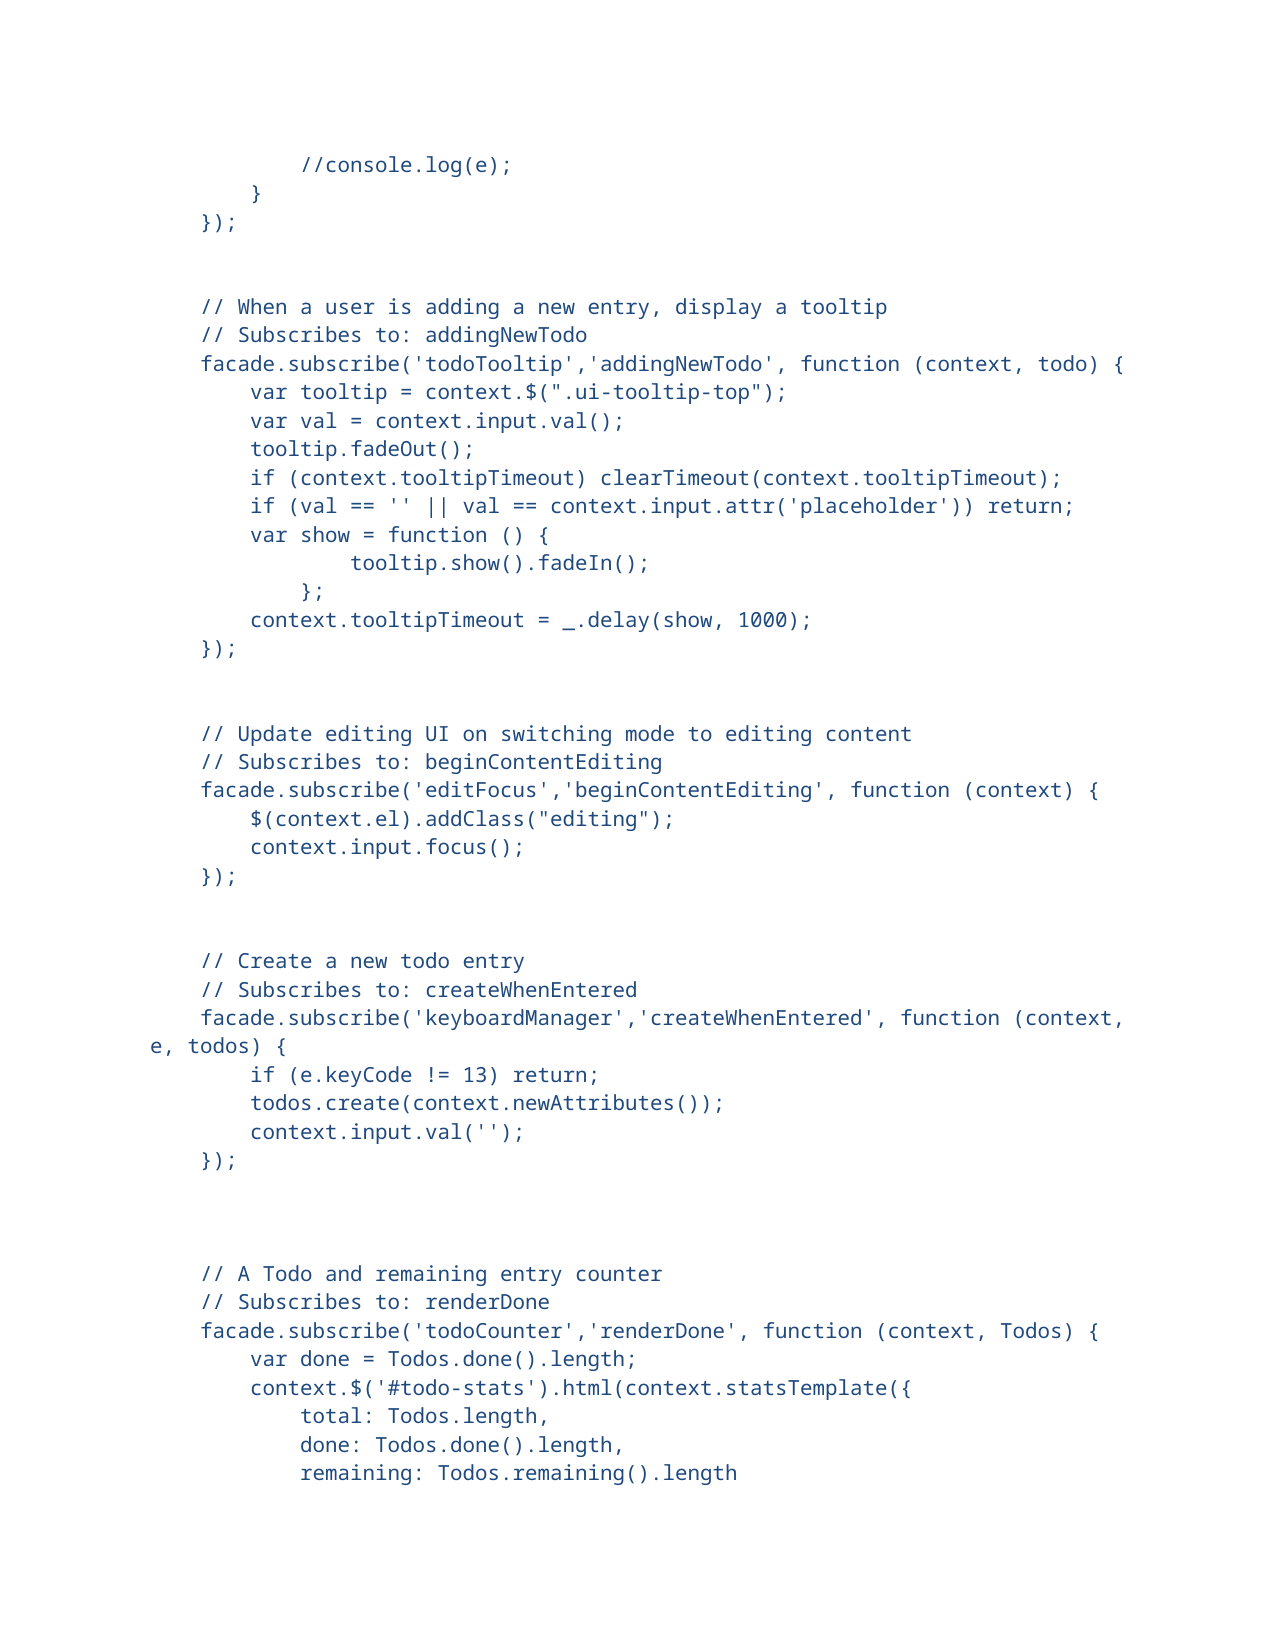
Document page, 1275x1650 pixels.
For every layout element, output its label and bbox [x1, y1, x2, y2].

text [150, 150, 1125, 1487]
